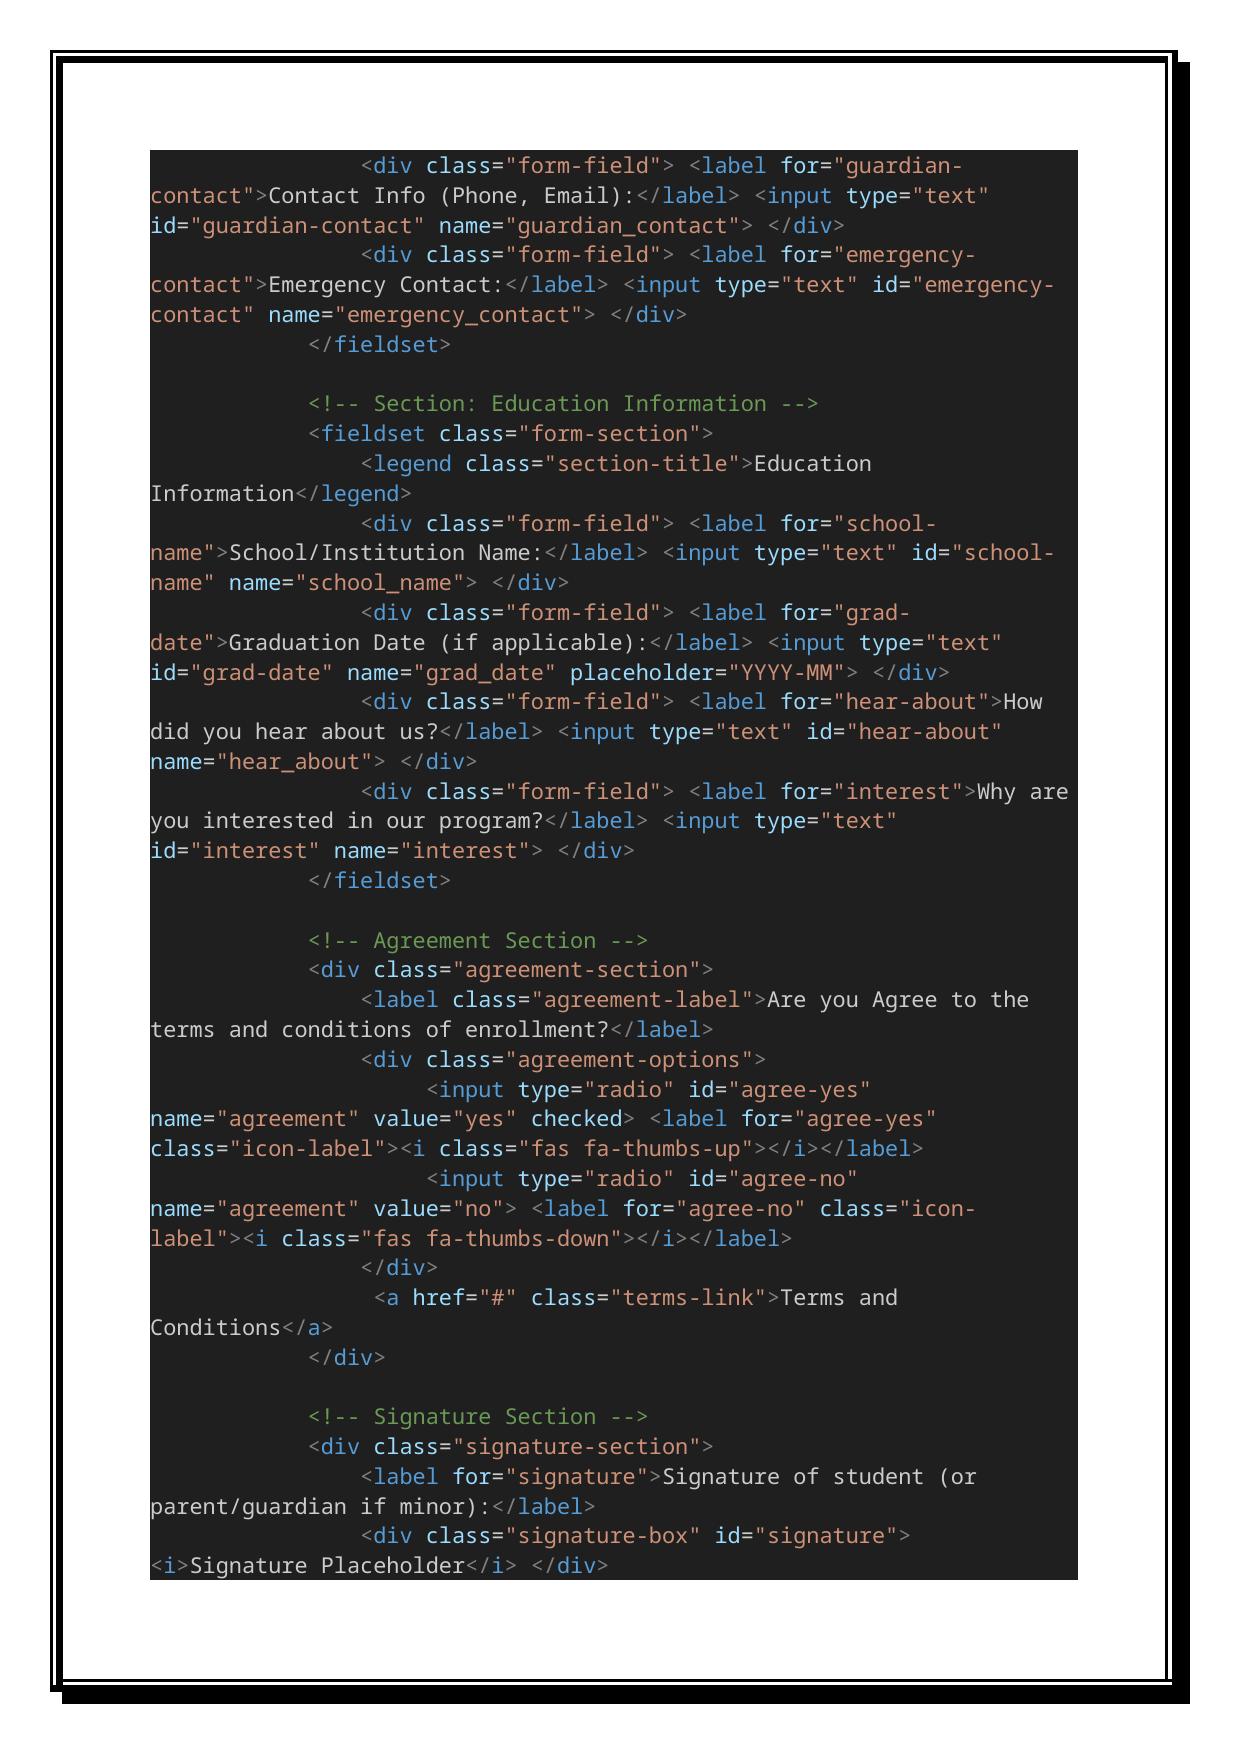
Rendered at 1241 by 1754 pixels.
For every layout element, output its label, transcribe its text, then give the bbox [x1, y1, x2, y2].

text </fieldset> [150, 865, 1078, 895]
text <label for="signature">Signature of student (or parent/guardian if minor):</label> [150, 1461, 1078, 1520]
text </fieldset> [150, 329, 1078, 358]
text <input type="radio" id="agree-yes" name="agreement" value="yes" checked> <label for="agree-yes" class="icon-label"><i class="fas fa-thumbs-up"></i></label> [150, 1073, 1078, 1163]
text </div> [150, 1342, 1078, 1371]
text <div class="agreement-options"> [150, 1044, 1078, 1073]
text <!-- Signature Section --> [150, 1401, 1078, 1431]
text <div class="agreement-section"> [150, 954, 1078, 984]
text <label class="agreement-label">Are you Agree to the terms and conditions of enrollment?</label> [150, 984, 1078, 1044]
text <a href="#" class="terms-link">Terms and Conditions</a> [150, 1282, 1078, 1342]
text <legend class="section-title">Education Information</legend> [150, 448, 1078, 507]
text <input type="radio" id="agree-no" name="agreement" value="no"> <label for="agree-no" class="icon-label"><i class="fas fa-thumbs-down"></i></label> [150, 1163, 1078, 1252]
text <div class="signature-box" id="signature"> <i>Signature Placeholder</i> </div> [150, 1520, 1078, 1580]
text <div class="form-field"> <label for="emergency-contact">Emergency Contact:</label> <input type="text" id="emergency-contact" name="emergency_contact"> </div> [150, 239, 1078, 329]
text </div> [150, 1252, 1078, 1282]
text <!-- Agreement Section --> [150, 924, 1078, 954]
text <div class="form-field"> <label for="interest">Why are you interested in our program?</label> <input type="text" id="interest" name="interest"> </div> [150, 776, 1078, 865]
text <!-- Section: Education Information --> [150, 388, 1078, 418]
text <div class="signature-section"> [150, 1431, 1078, 1461]
text <div class="form-field"> <label for="guardian-contact">Contact Info (Phone, Email):</label> <input type="text" id="guardian-contact" name="guardian_contact"> </div> [150, 150, 1078, 239]
text <div class="form-field"> <label for="grad-date">Graduation Date (if applicable):</label> <input type="text" id="grad-date" name="grad_date" placeholder="YYYY-MM"> </div> [150, 597, 1078, 686]
text <div class="form-field"> <label for="school-name">School/Institution Name:</label> <input type="text" id="school-name" name="school_name"> </div> [150, 507, 1078, 597]
text <div class="form-field"> <label for="hear-about">How did you hear about us?</label> <input type="text" id="hear-about" name="hear_about"> </div> [150, 686, 1078, 776]
text <fieldset class="form-section"> [150, 418, 1078, 448]
